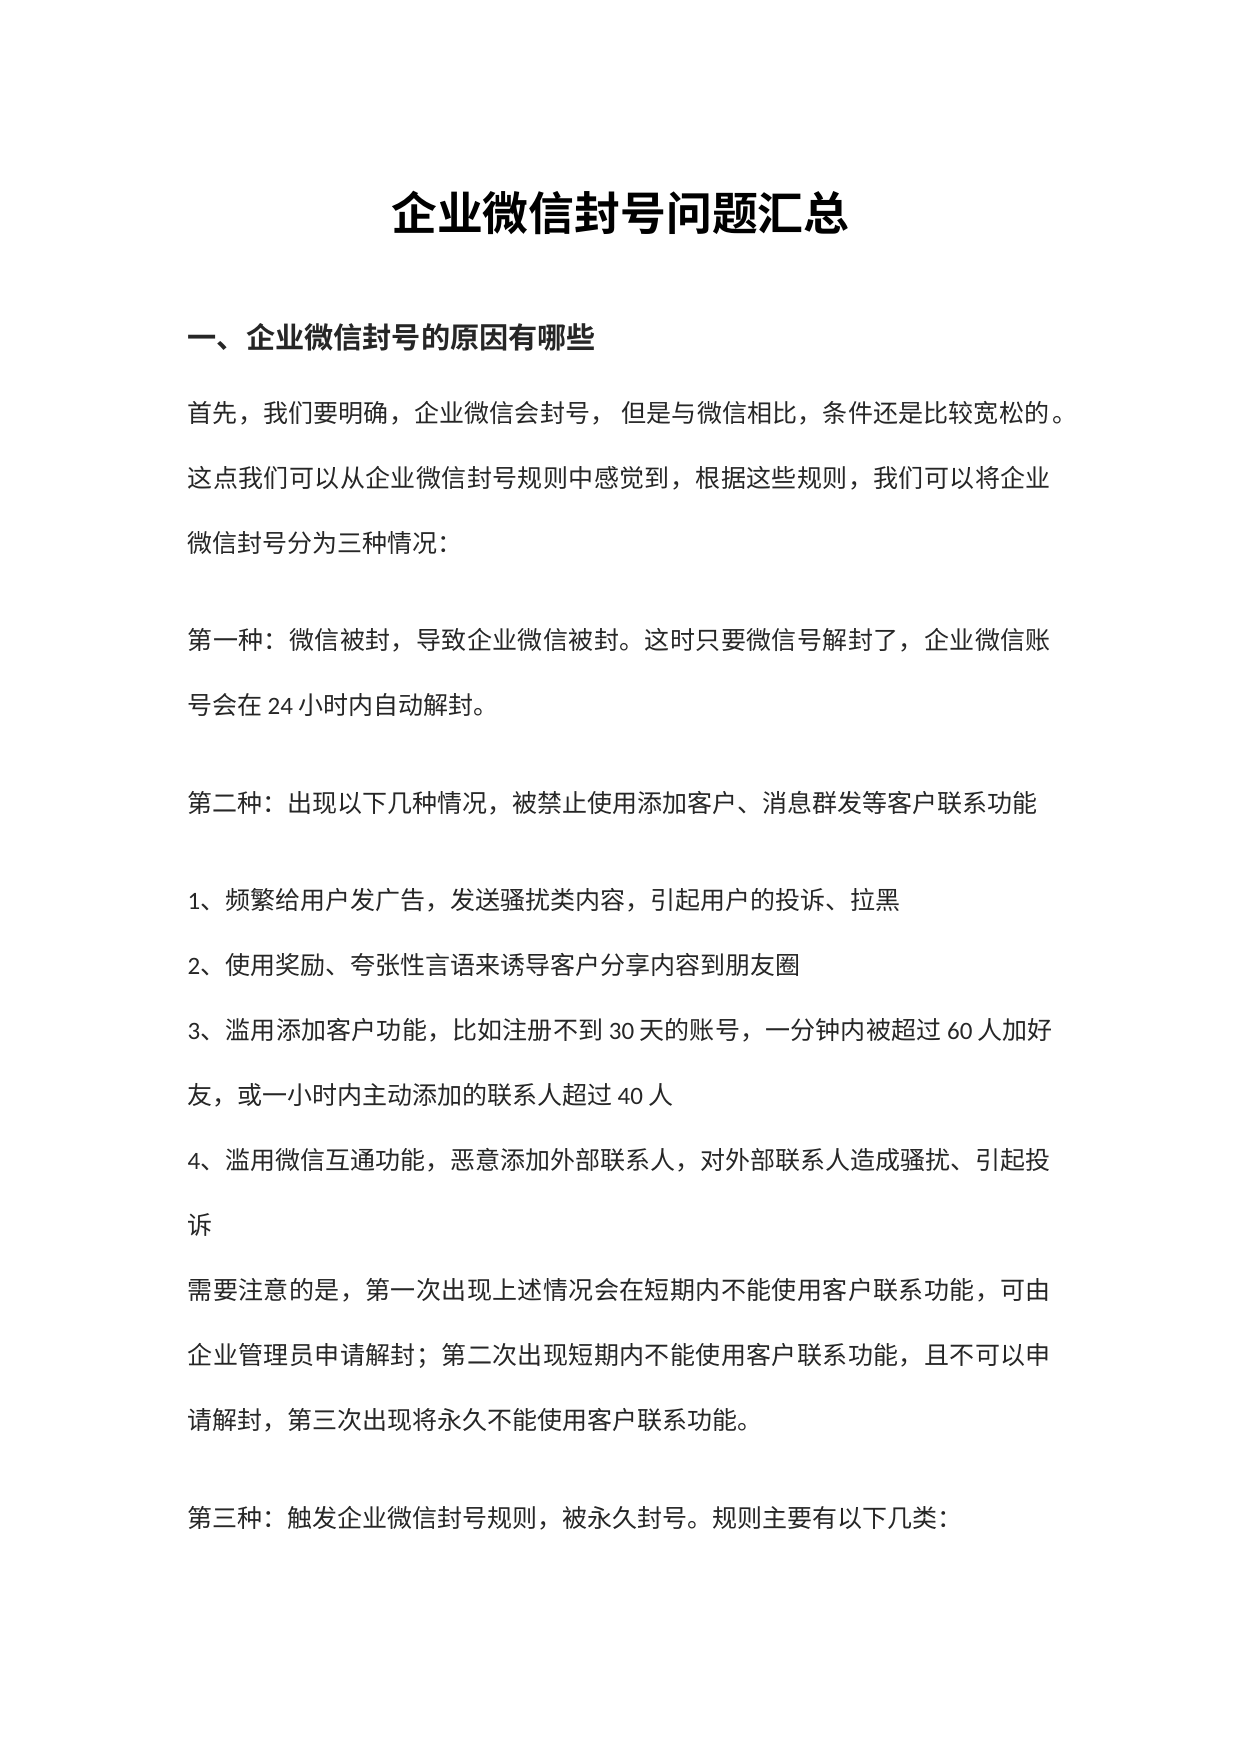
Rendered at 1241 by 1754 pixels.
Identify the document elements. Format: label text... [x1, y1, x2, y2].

text 第二种：出现以下几种情况，被禁止使用添加客户、消息群发等客户联系功能 [187, 769, 1053, 834]
subtitle 一、企业微信封号的原因有哪些 [187, 303, 1053, 368]
text 2、使用奖励、夸张性言语来诱导客户分享内容到朋友圈 [187, 931, 1053, 996]
text 企业微信封号问题汇总 [187, 162, 1053, 259]
text 需要注意的是，第一次出现上述情况会在短期内不能使用客户联系功能，可由企业管理员申请解封；第二次出现短期内不能使用客户联系功能，且不可以申请解封，第三次出现将永久不能使用客户联系功能。 [187, 1256, 1053, 1451]
text 首先，我们要明确，企业微信会封号， 但是与微信相比，条件还是比较宽松的。这点我们可以从企业微信封号规则中感觉到，根据这些规则，我们可以将企业微信封号分为三种情况： [187, 379, 1053, 574]
text 4、滥用微信互通功能，恶意添加外部联系人，对外部联系人造成骚扰、引起投诉 [187, 1126, 1053, 1256]
text 第一种：微信被封，导致企业微信被封。这时只要微信号解封了，企业微信账号会在24小时内自动解封。 [187, 606, 1053, 736]
text 1、频繁给用户发广告，发送骚扰类内容，引起用户的投诉、拉黑 [187, 866, 1053, 931]
text 3、滥用添加客户功能，比如注册不到30天的账号，一分钟内被超过60人加好友，或一小时内主动添加的联系人超过40人 [187, 996, 1053, 1126]
text 第三种：触发企业微信封号规则，被永久封号。规则主要有以下几类： [187, 1484, 1053, 1549]
